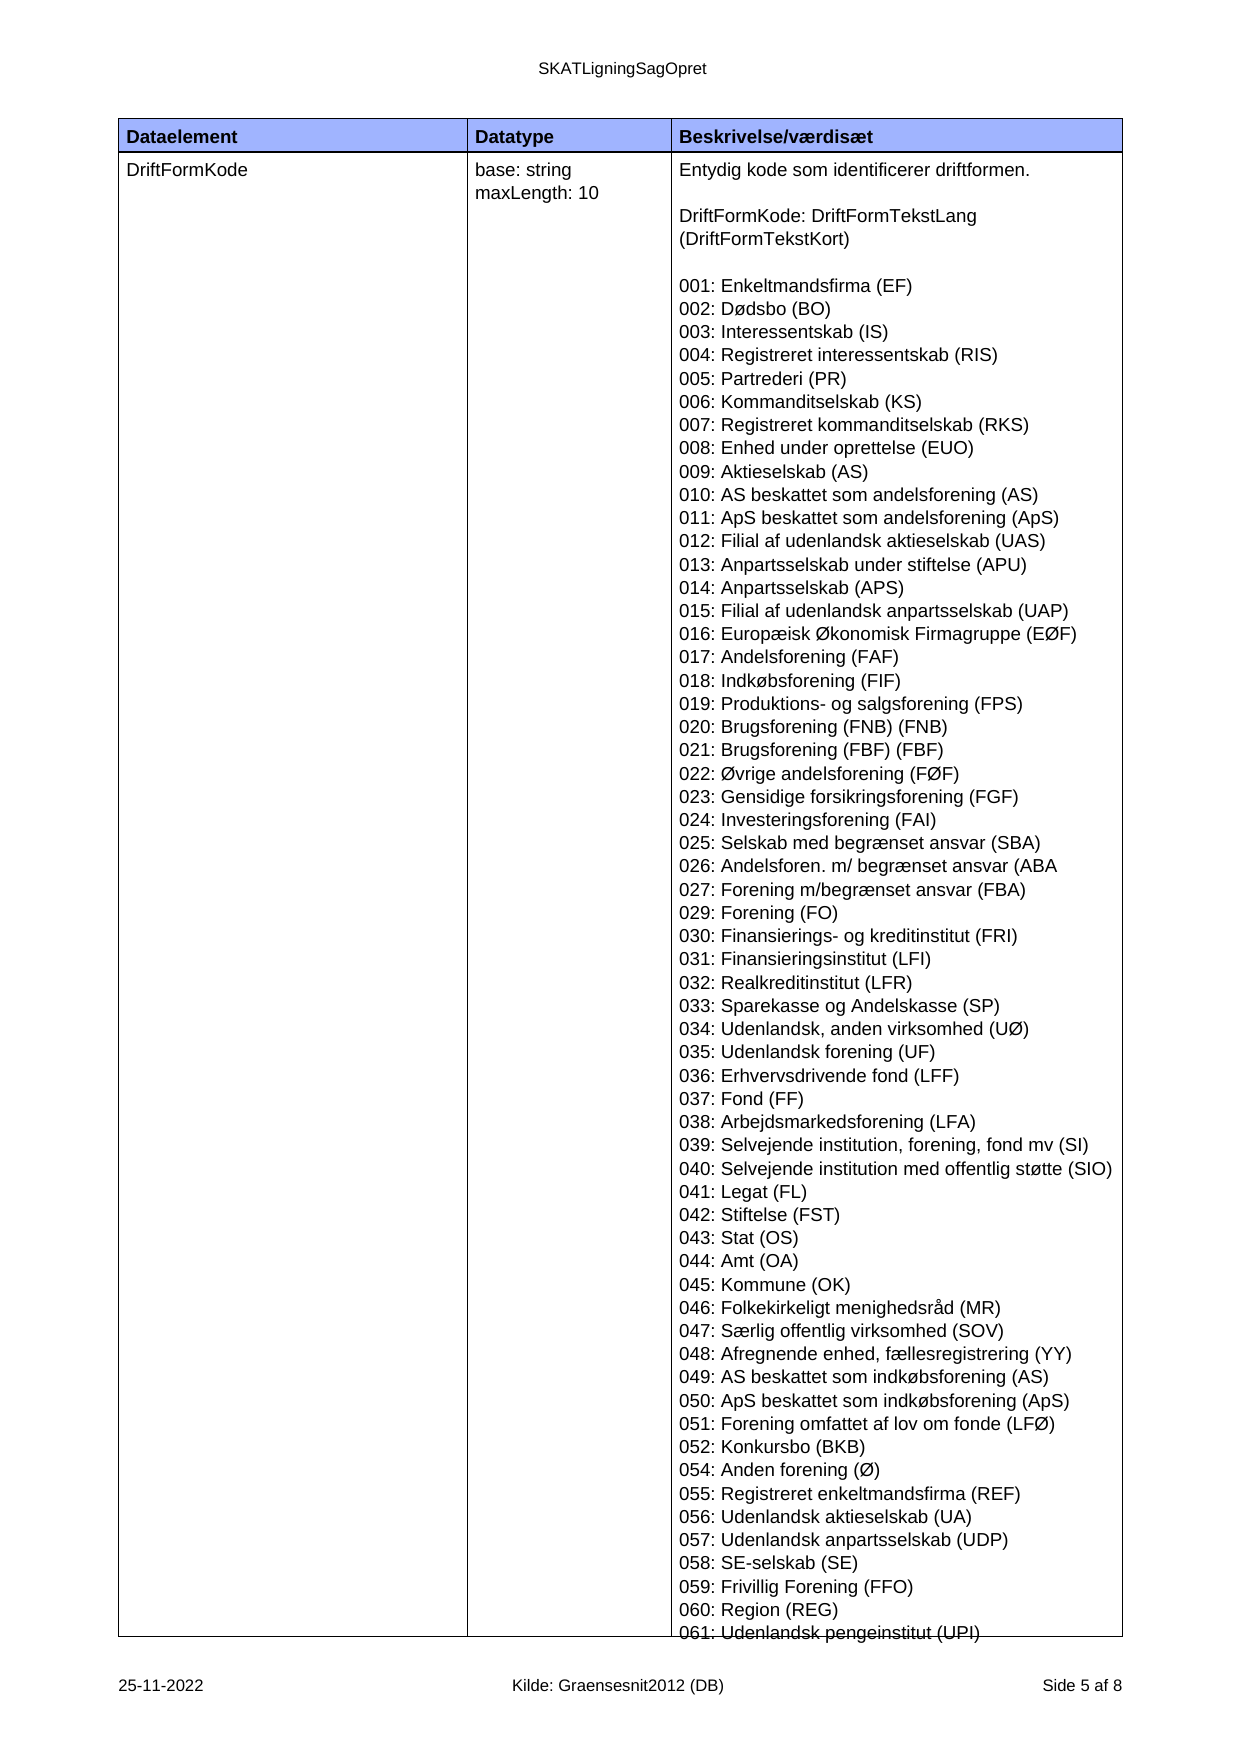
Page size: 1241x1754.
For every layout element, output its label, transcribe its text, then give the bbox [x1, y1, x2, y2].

table_header Dataelement [119, 119, 467, 151]
table_header Beskrivelse/værdisæt [672, 119, 1122, 151]
table_cell Entydig kode som identificerer driftformen. DriftFormKode: DriftFormTekstLang (DriftFormTekstKort) 001: Enkeltmandsfirma (EF) 002: Dødsbo (BO) 003: Interessentskab (IS) 004: Registreret interessentskab (RIS) 005: Partrederi (PR) 006: Kommanditselskab (KS) 007: Registreret kommanditselskab (RKS) 008: Enhed under oprettelse (EUO) 009: Aktieselskab (AS) 010: AS beskattet som andelsforening (AS) 011: ApS beskattet som andelsforening (ApS) 012: Filial af udenlandsk aktieselskab (UAS) 013: Anpartsselskab under stiftelse (APU) 014: Anpartsselskab (APS) 015: Filial af udenlandsk anpartsselskab (UAP) 016: Europæisk Økonomisk Firmagruppe (EØF) 017: Andelsforening (FAF) 018: Indkøbsforening (FIF) 019: Produktions- og salgsforening (FPS) 020: Brugsforening (FNB) (FNB) 021: Brugsforening (FBF) (FBF) 022: Øvrige andelsforening (FØF) 023: Gensidige forsikringsforening (FGF) 024: Investeringsforening (FAI) 025: Selskab med begrænset ansvar (SBA) 026: Andelsforen. m/ begrænset ansvar (ABA 027: Forening m/begrænset ansvar (FBA) 029: Forening (FO) 030: Finansierings- og kreditinstitut (FRI) 031: Finansieringsinstitut (LFI) 032: Realkreditinstitut (LFR) 033: Sparekasse og Andelskasse (SP) 034: Udenlandsk, anden virksomhed (UØ) 035: Udenlandsk forening (UF) 036: Erhvervsdrivende fond (LFF) 037: Fond (FF) 038: Arbejdsmarkedsforening (LFA) 039: Selvejende institution, forening, fond mv (SI) 040: Selvejende institution med offentlig støtte (SIO) 041: Legat (FL) 042: Stiftelse (FST) 043: Stat (OS) 044: Amt (OA) 045: Kommune (OK) 046: Folkekirkeligt menighedsråd (MR) 047: Særlig offentlig virksomhed (SOV) 048: Afregnende enhed, fællesregistrering (YY) 049: AS beskattet som indkøbsforening (AS) 050: ApS beskattet som indkøbsforening (ApS) 051: Forening omfattet af lov om fonde (LFØ) 052: Konkursbo (BKB) 054: Anden forening (Ø) 055: Registreret enkeltmandsfirma (REF) 056: Udenlandsk aktieselskab (UA) 057: Udenlandsk anpartsselskab (UDP) 058: SE-selskab (SE) 059: Frivillig Forening (FFO) 060: Region (REG) 061: Udenlandsk pengeinstitut (UPI) 062: Udenlandsk forsikringsselskab (UFO) 063: Udenlandsk pensionsinstitut (UPE) 064: Personlig mindre virksomhed (PMV) [672, 153, 1122, 1636]
table_header Datatype [468, 119, 671, 151]
table_cell DriftFormKode [119, 153, 467, 1636]
table_cell base: string maxLength: 10 [468, 153, 671, 1636]
